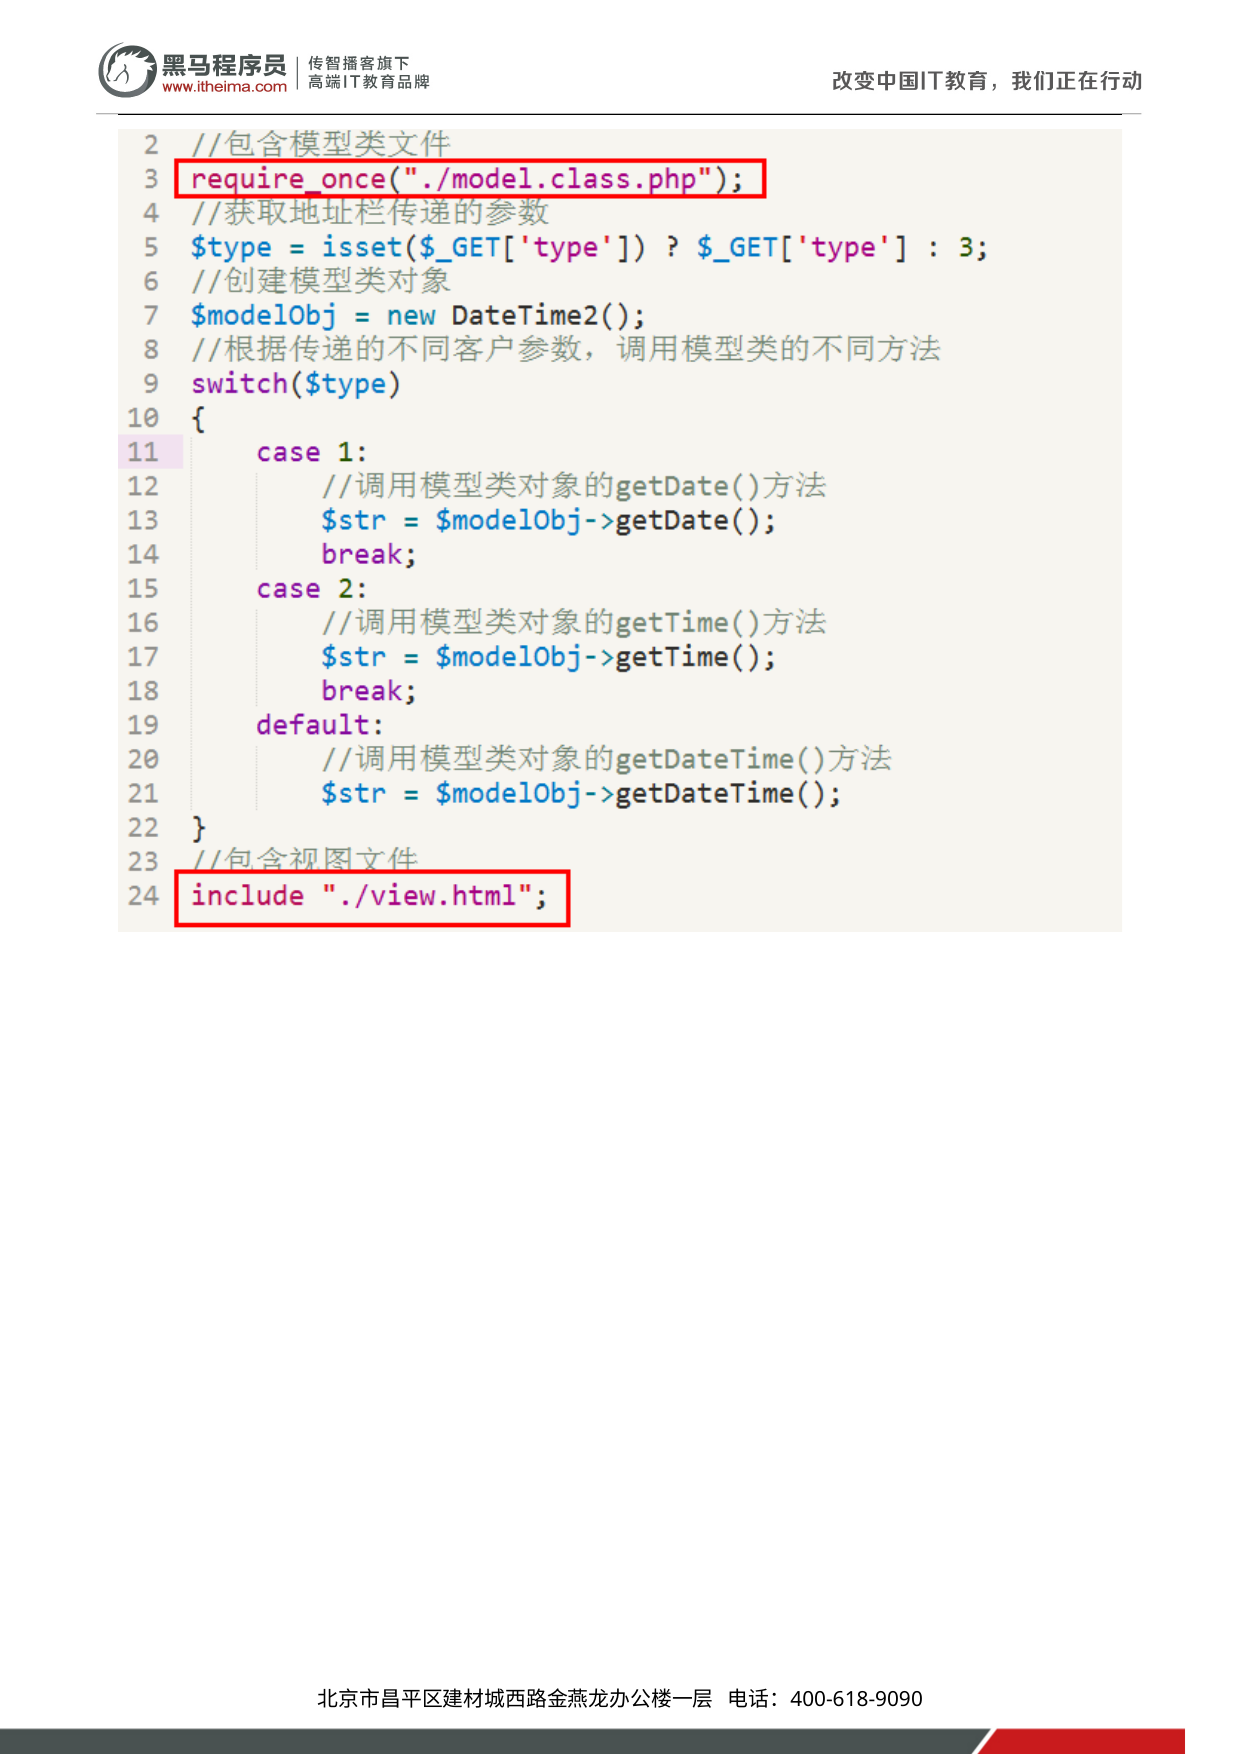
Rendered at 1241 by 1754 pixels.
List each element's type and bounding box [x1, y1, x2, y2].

picture [0, 1669, 1186, 1754]
picture [118, 129, 1123, 932]
picture [0, 0, 1241, 122]
